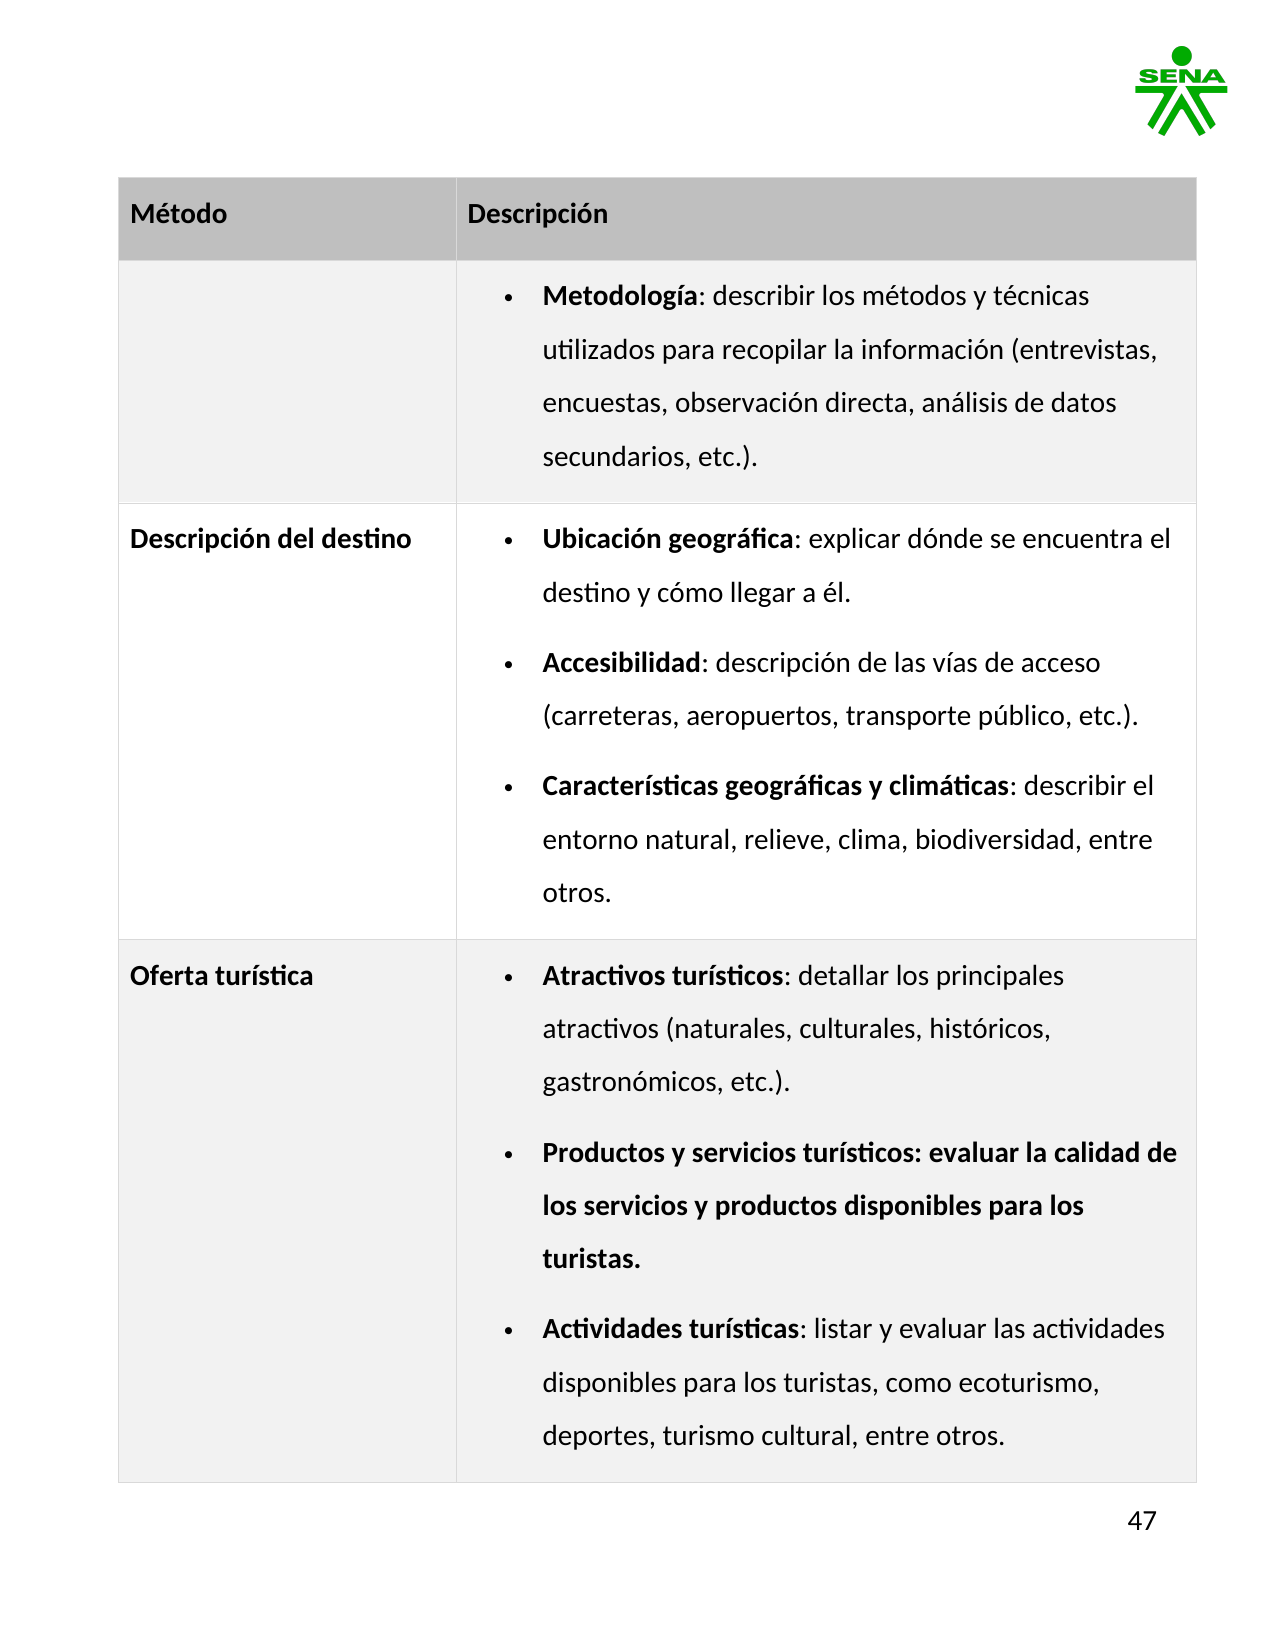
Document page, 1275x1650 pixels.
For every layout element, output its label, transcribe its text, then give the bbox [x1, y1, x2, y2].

table_header Descripción [457, 178, 1196, 260]
table_cell Descripción del destino [119, 504, 456, 939]
table_header Método [119, 178, 456, 260]
table_cell Ubicación geográfica: explicar dónde se encuentra el destino y cómo llegar a él. Accesibilidad: descripción de las vías de acceso (carreteras, aeropuertos, transporte público, etc.). Características geográficas y climáticas: describir el entorno natural, relieve, clima, biodiversidad, entre otros. [457, 504, 1196, 939]
picture [1135, 46, 1228, 136]
table_cell Atractivos turísticos: detallar los principales atractivos (naturales, culturales, históricos, gastronómicos, etc.). Productos y servicios turísticos: evaluar la calidad de los servicios y productos disponibles para los turistas. Actividades turísticas: listar y evaluar las actividades disponibles para los turistas, como ecoturismo, deportes, turismo cultural, entre otros. [457, 940, 1196, 1482]
table_cell Introducción [119, 261, 456, 502]
table_cell Oferta turística [119, 940, 456, 1482]
